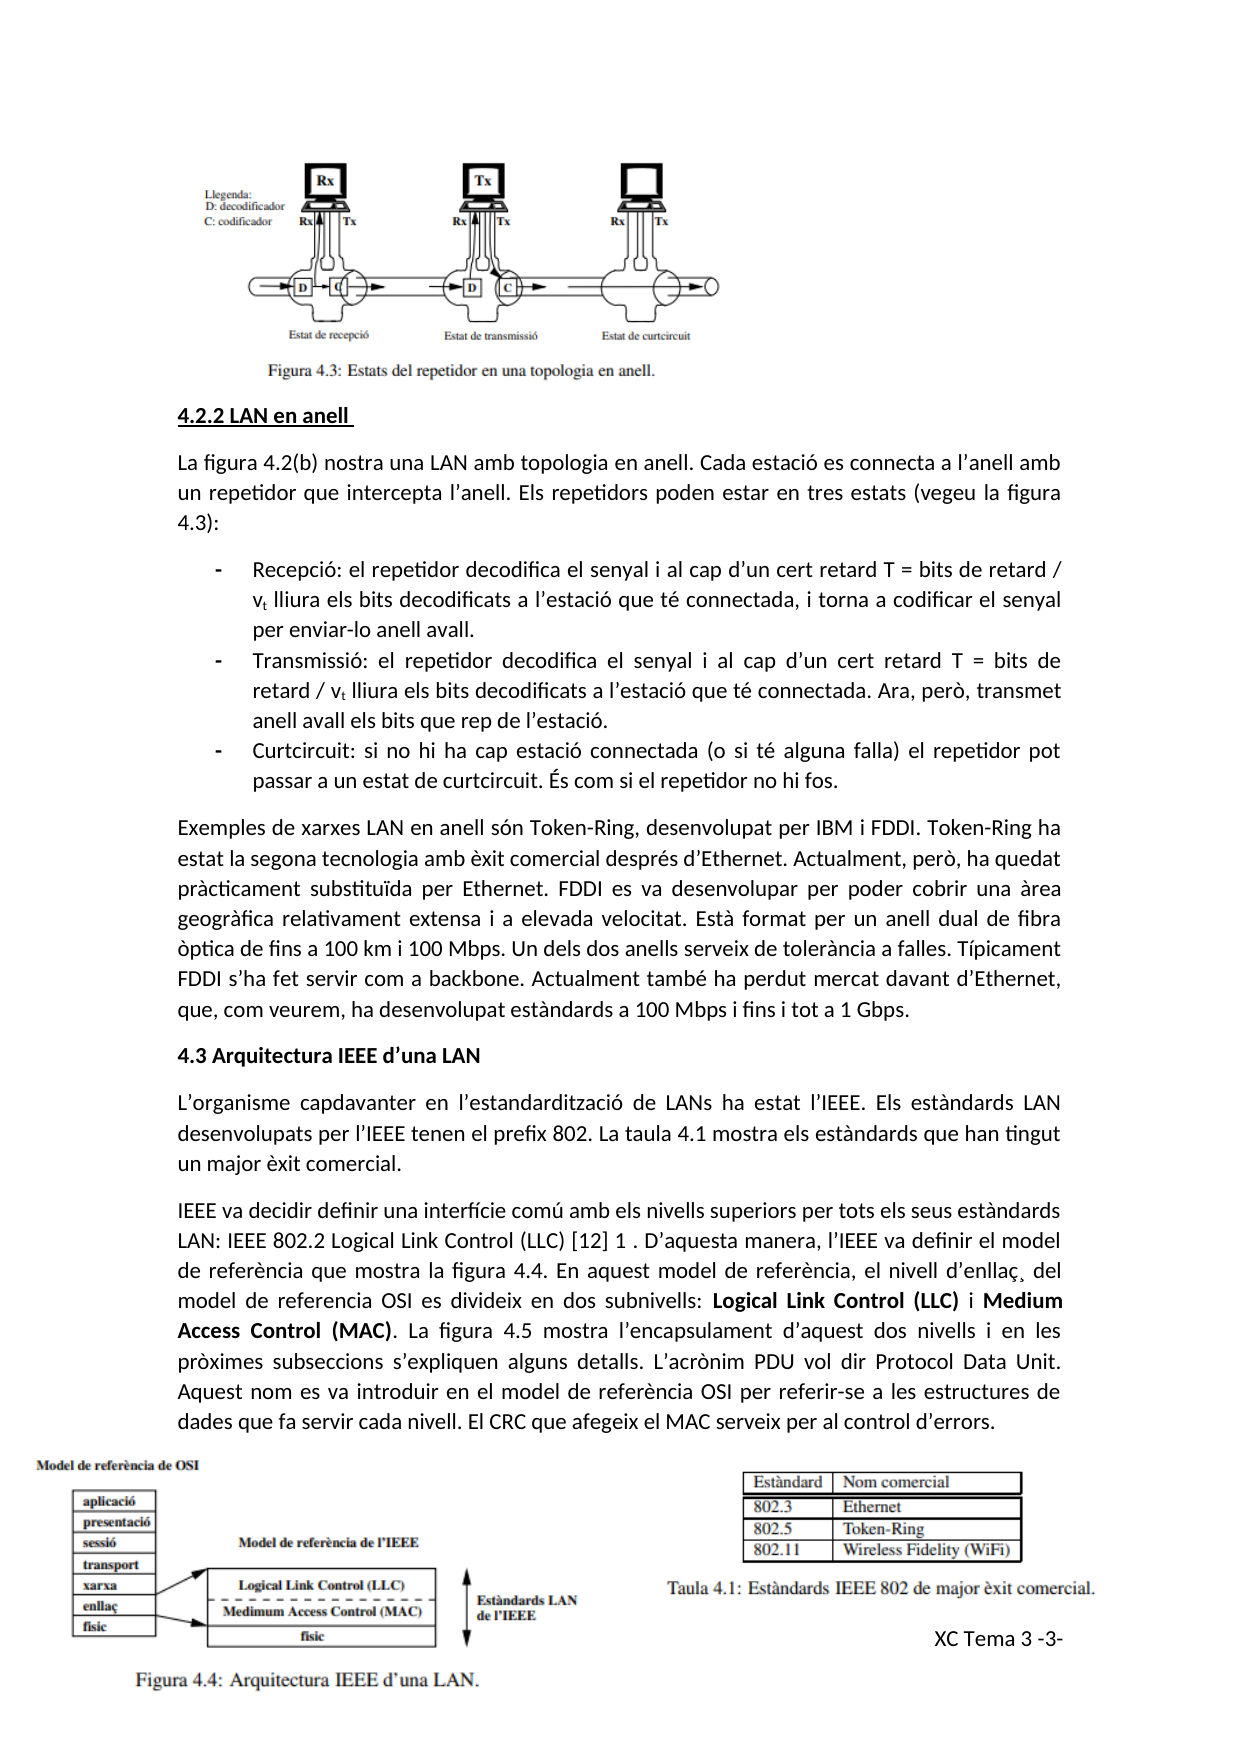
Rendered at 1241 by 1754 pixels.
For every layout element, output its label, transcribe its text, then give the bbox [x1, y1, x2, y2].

picture [177, 147, 729, 383]
list Transmissió: el repetidor decodifica el senyal i al cap d’un cert retard T = bits de retard / vt lliura els bits decodificats a l’estació que té connectada. Ara, però, transmet anell avall els bits que rep de l’estació. [215, 646, 1063, 734]
picture [0, 1455, 1116, 1703]
text 4.3 Arquitectura IEEE d’una LAN [177, 1042, 1063, 1070]
text IEEE va decidir definir una interfície comú amb els nivells superiors per tots els seus estàndards LAN: IEEE 802.2 Logical Link Control (LLC) [12] 1 . D’aquesta manera, l’IEEE va definir el model de referència que mostra la figura 4.4. En aquest model de referència, el nivell d’enllaç¸ del model de referencia OSI es divideix en dos subnivells: Logical Link Control (LLC) i Medium Access Control (MAC). La figura 4.5 mostra l’encapsulament d’aquest dos nivells i en les pròximes subseccions s’expliquen alguns detalls. L’acrònim PDU vol dir Protocol Data Unit. Aquest nom es va introduir en el model de referència OSI per referir-se a les estructures de dades que fa servir cada nivell. El CRC que afegeix el MAC serveix per al control d’errors. [177, 1196, 1063, 1435]
list Curtcircuit: si no hi ha cap estació connectada (o si té alguna falla) el repetidor pot passar a un estat de curtcircuit. És com si el repetidor no hi fos. [215, 736, 1063, 795]
text L’organisme capdavanter en l’estandardització de LANs ha estat l’IEEE. Els estàndards LAN desenvolupats per l’IEEE tenen el prefix 802. La taula 4.1 mostra els estàndards que han tingut un major èxit comercial. [177, 1088, 1063, 1177]
text La figura 4.2(b) nostra una LAN amb topologia en anell. Cada estació es connecta a l’anell amb un repetidor que intercepta l’anell. Els repetidors poden estar en tres estats (vegeu la figura 4.3): [177, 448, 1063, 536]
text 4.2.2 LAN en anell [177, 401, 1063, 429]
text Exemples de xarxes LAN en anell són Token-Ring, desenvolupat per IBM i FDDI. Token-Ring ha estat la segona tecnologia amb èxit comercial després d’Ethernet. Actualment, però, ha quedat pràcticament substituïda per Ethernet. FDDI es va desenvolupar per poder cobrir una àrea geogràfica relativament extensa i a elevada velocitat. Està format per un anell dual de fibra òptica de fins a 100 km i 100 Mbps. Un dels dos anells serveix de tolerància a falles. Típicament FDDI s’ha fet servir com a backbone. Actualment també ha perdut mercat davant d’Ethernet, que, com veurem, ha desenvolupat estàndards a 100 Mbps i fins i tot a 1 Gbps. [177, 813, 1063, 1023]
list Recepció: el repetidor decodifica el senyal i al cap d’un cert retard T = bits de retard / vt lliura els bits decodificats a l’estació que té connectada, i torna a codificar el senyal per enviar-lo anell avall. [215, 555, 1063, 644]
